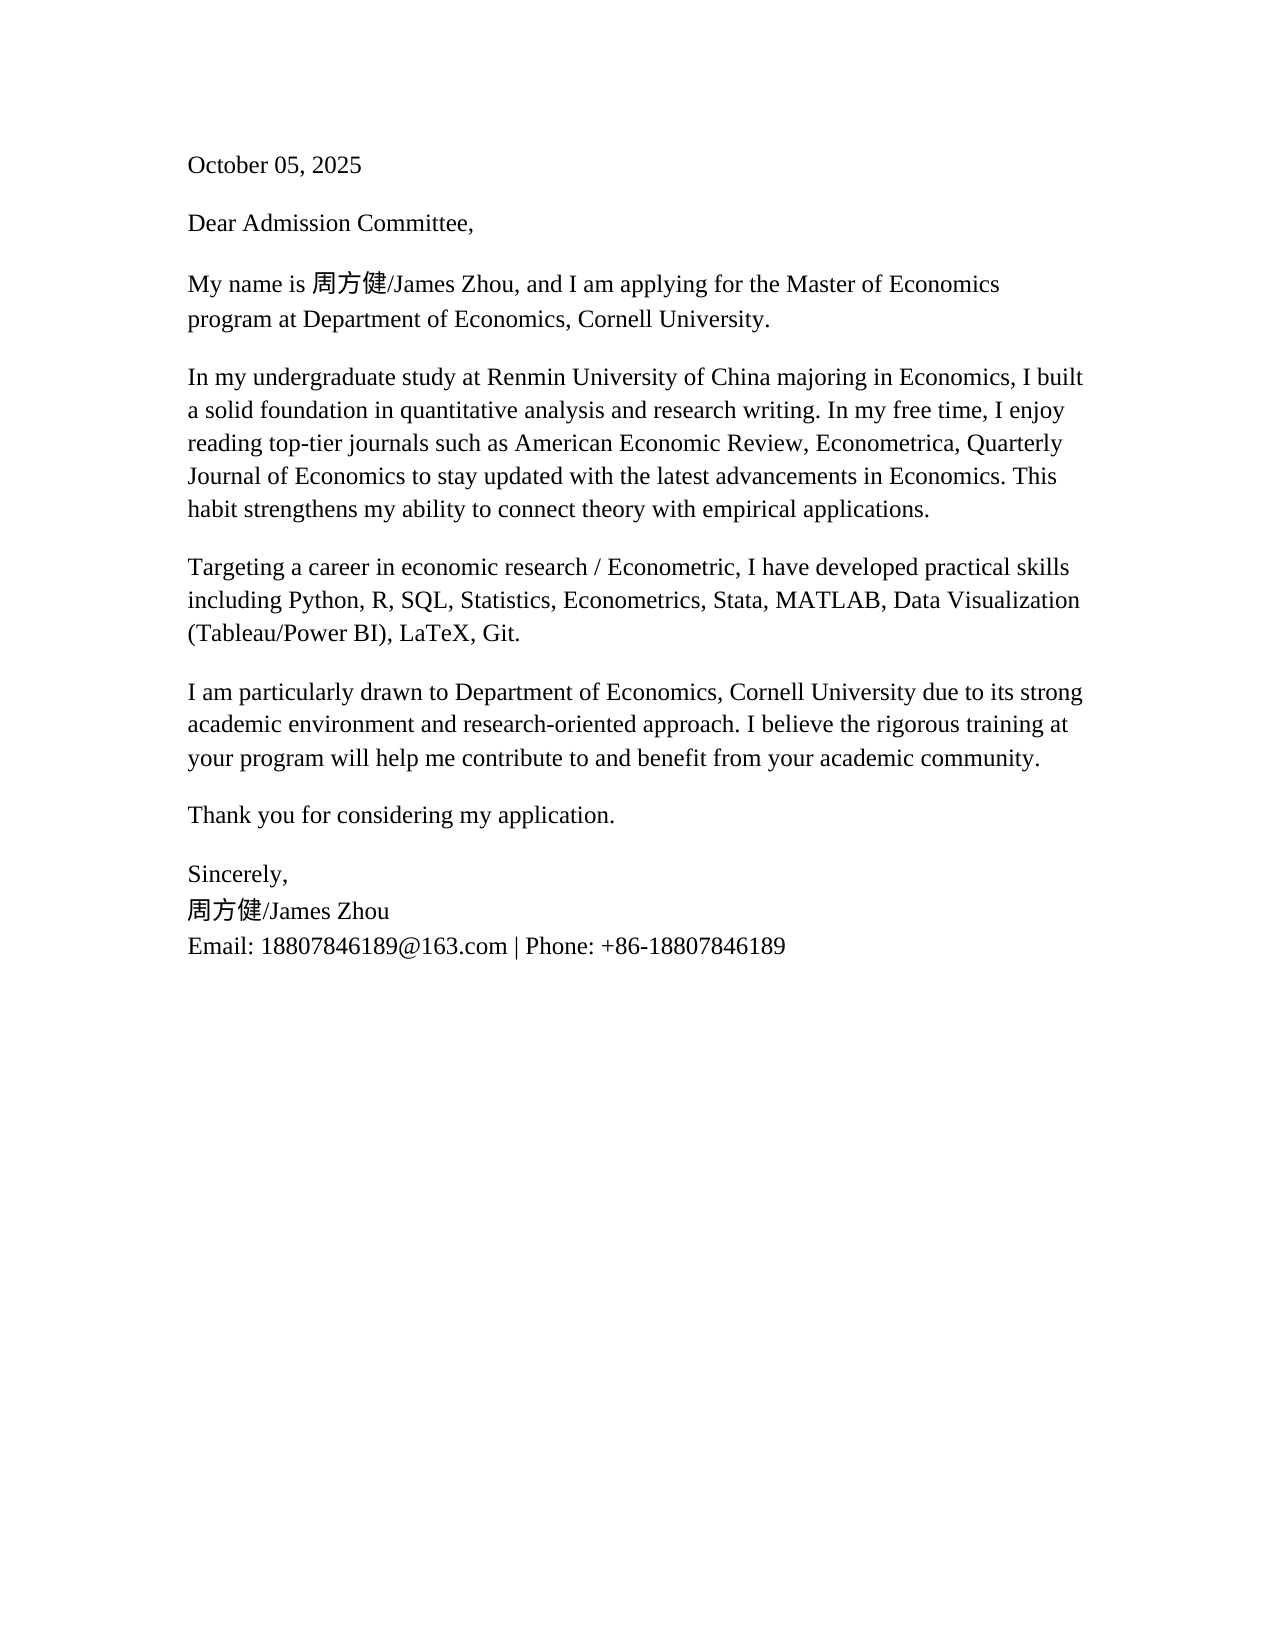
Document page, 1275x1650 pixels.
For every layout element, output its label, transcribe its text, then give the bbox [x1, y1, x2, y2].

text Thank you for considering my application. [187, 801, 1087, 829]
text I am particularly drawn to Department of Economics, Cornell University due to its strong academic environment and research-oriented approach. I believe the rigorous training at your program will help me contribute to and benefit from your academic community. [187, 677, 1087, 771]
text Dear Admission Committee, [187, 208, 1087, 237]
text Targeting a career in economic research / Econometric, I have developed practical skills including Python, R, SQL, Statistics, Econometrics, Stata, MATLAB, Data Visualization (Tableau/Power BI), LaTeX, Git. [187, 552, 1087, 647]
text October 05, 2025 [187, 150, 1087, 179]
text Sincerely, 周方健/James Zhou Email: 18807846189@163.com | Phone: +86-18807846189 [187, 859, 1087, 959]
text In my undergraduate study at Renmin University of China majoring in Economics, I built a solid foundation in quantitative analysis and research writing. In my free time, I enjoy reading top-tier journals such as American Economic Review, Econometrica, Quarterly Journal of Economics to stay updated with the latest advancements in Economics. This habit strengthens my ability to connect theory with empirical applications. [187, 362, 1087, 523]
text My name is 周方健/James Zhou, and I am applying for the Master of Economics program at Department of Economics, Cornell University. [187, 266, 1087, 333]
